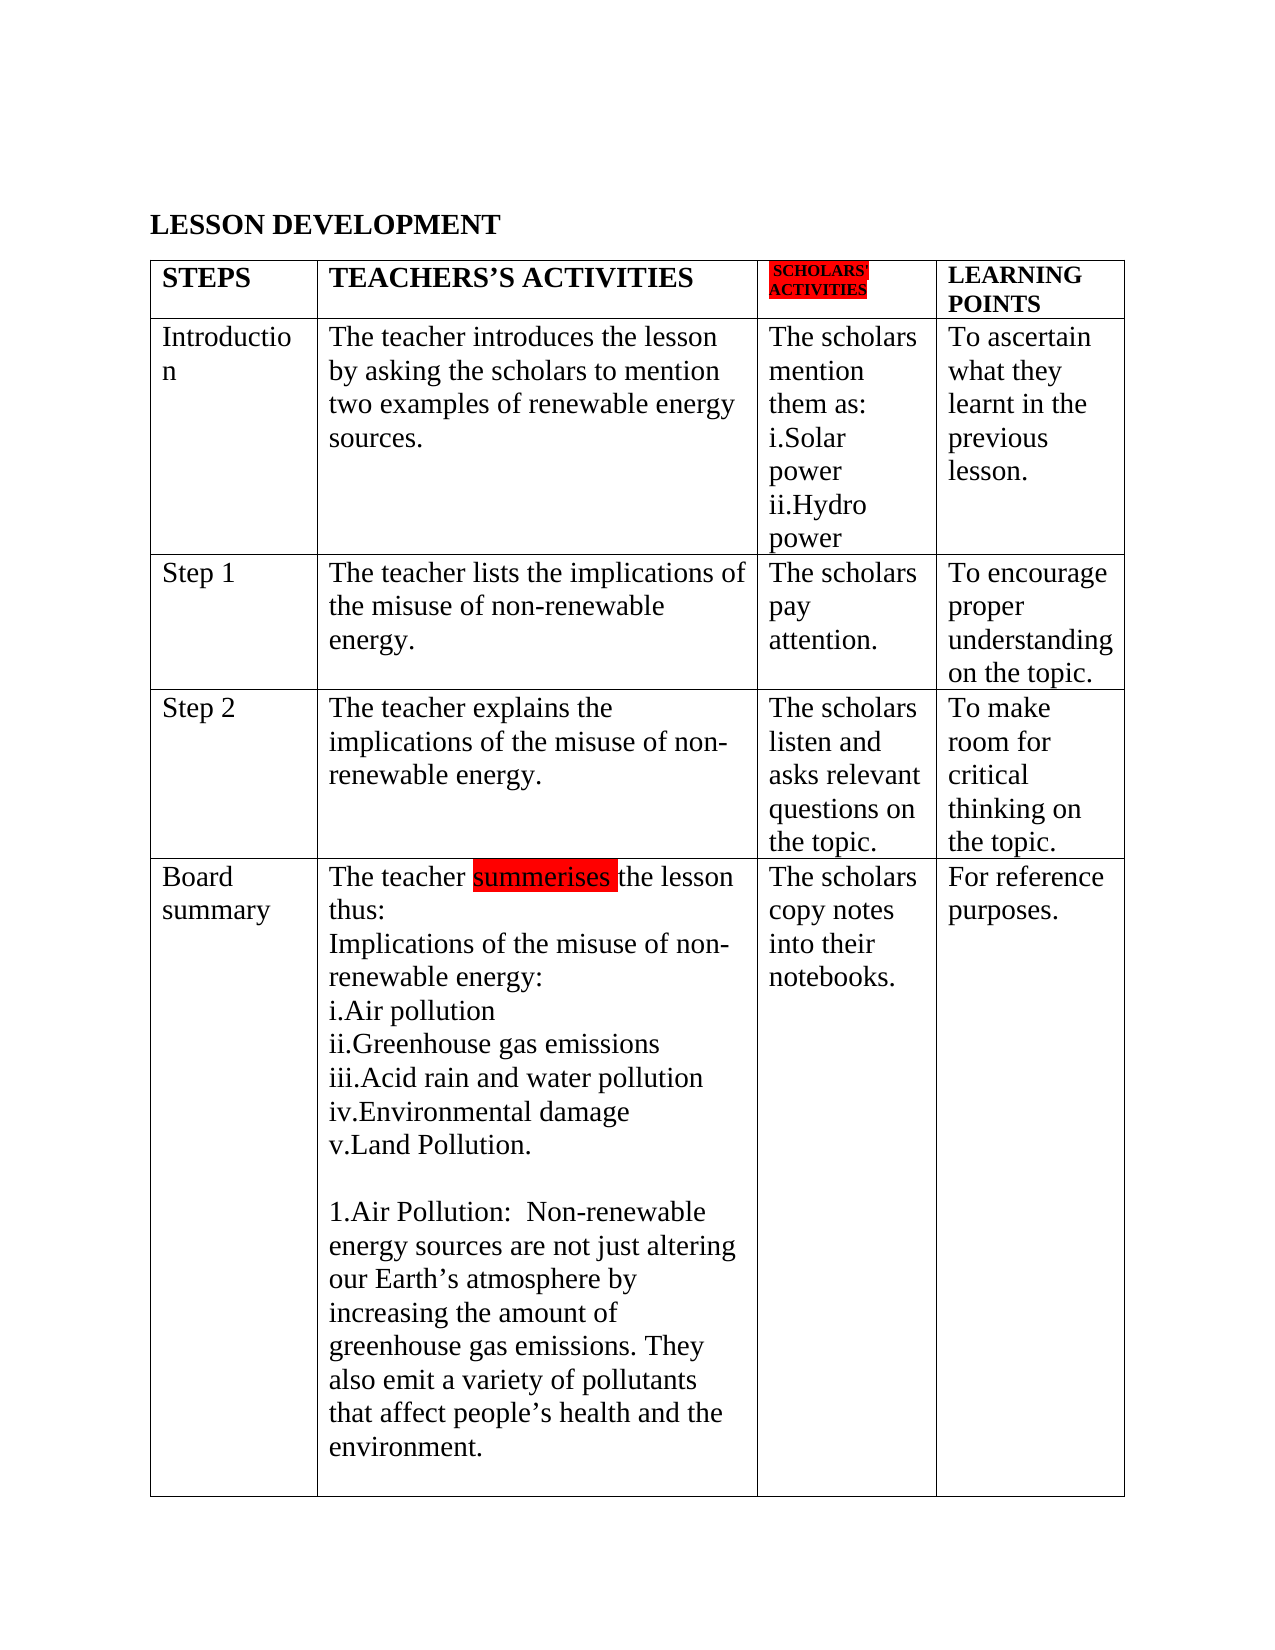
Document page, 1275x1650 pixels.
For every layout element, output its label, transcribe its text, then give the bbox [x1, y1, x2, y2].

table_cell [318, 859, 757, 1496]
table_header TEACHERS’S ACTIVITIES [318, 261, 757, 318]
table_cell Step 2 [151, 690, 317, 858]
table_cell To make room for critical thinking on the topic. [937, 690, 1124, 858]
table_header SCHOLARS' ACTIVITIES [758, 261, 936, 318]
table_cell Step 1 [151, 555, 317, 689]
table_header LEARNING POINTS [937, 261, 1124, 318]
text LESSON DEVELOPMENT [150, 207, 1125, 241]
table_cell To encourage proper understanding on the topic. [937, 555, 1124, 689]
table_cell The teacher introduces the lesson by asking the scholars to mention two examples of renewable energy sources. [318, 319, 757, 554]
table_cell To ascertain what they learnt in the previous lesson. [937, 319, 1124, 554]
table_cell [758, 859, 936, 1496]
table_cell Board summary [151, 859, 317, 1496]
table_cell The teacher explains the implications of the misuse of non-renewable energy. [318, 690, 757, 858]
table_cell Introduction [151, 319, 317, 554]
table_cell The scholars pay attention. [758, 555, 936, 689]
table_header STEPS [151, 261, 317, 318]
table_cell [937, 859, 1124, 1496]
table_cell The scholars listen and asks relevant questions on the topic. [758, 690, 936, 858]
table_cell The scholars mention them as: i.Solar power ii.Hydro power [758, 319, 936, 554]
table_cell The teacher lists the implications of the misuse of non-renewable energy. [318, 555, 757, 689]
